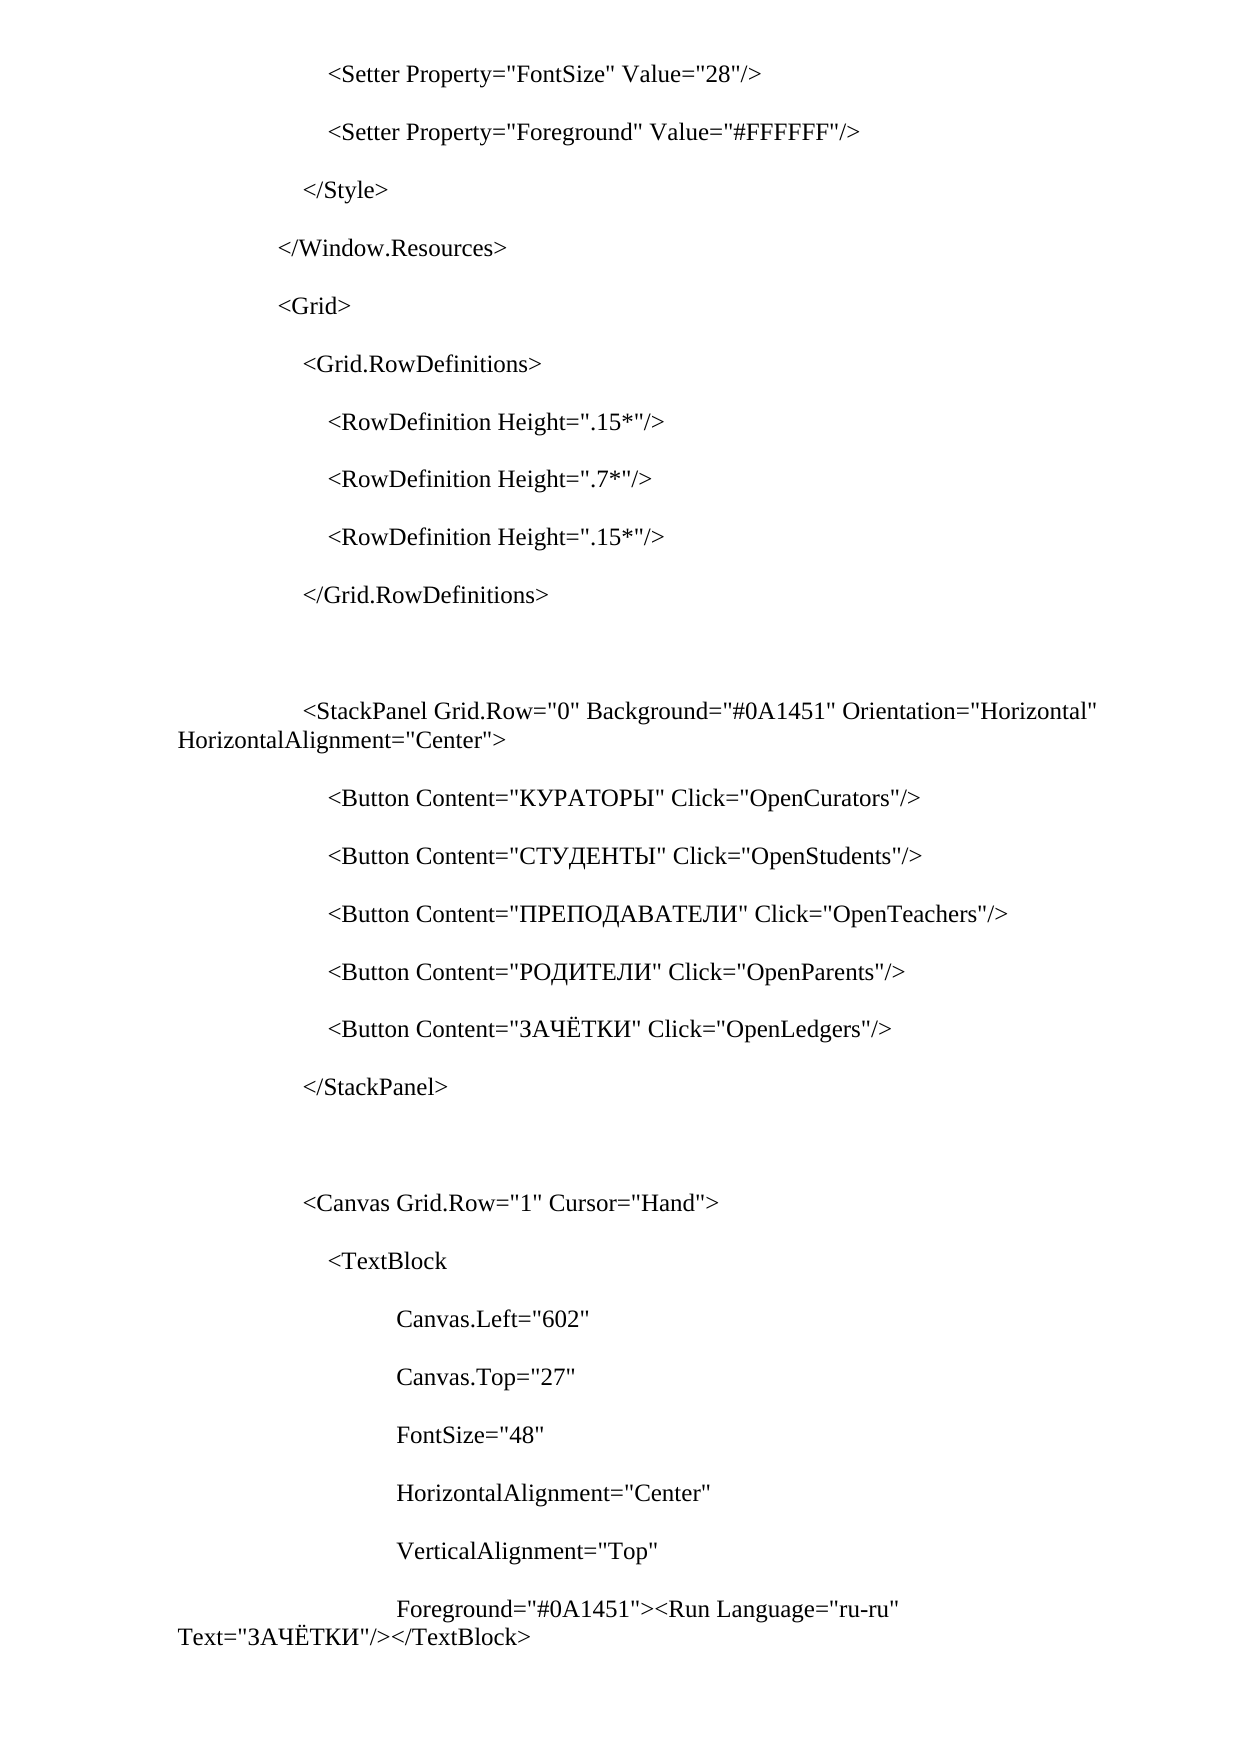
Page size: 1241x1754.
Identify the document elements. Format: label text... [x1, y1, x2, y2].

text Foreground="#0A1451"><Run Language="ru-ru" Text="ЗАЧЁТКИ"/></TextBlock> [177, 1594, 1181, 1651]
text <Canvas Grid.Row="1" Cursor="Hand"> [177, 1188, 1181, 1217]
text <Grid> [177, 291, 1181, 319]
text <Button Content="КУРАТОРЫ" Click="OpenCurators"/> [177, 783, 1181, 812]
text </Grid.RowDefinitions> [177, 580, 1181, 609]
text <Button Content="СТУДЕНТЫ" Click="OpenStudents"/> [177, 841, 1181, 869]
text <Button Content="ПРЕПОДАВАТЕЛИ" Click="OpenTeachers"/> [177, 899, 1181, 927]
text <Setter Property="FontSize" Value="28"/> [177, 59, 1181, 88]
text Canvas.Left="602" [177, 1304, 1181, 1333]
text <Setter Property="Foreground" Value="#FFFFFF"/> [177, 117, 1181, 146]
text </Window.Resources> [177, 233, 1181, 262]
text FontSize="48" [177, 1420, 1181, 1449]
text HorizontalAlignment="Center" [177, 1478, 1181, 1507]
text VerticalAlignment="Top" [177, 1536, 1181, 1564]
text <RowDefinition Height=".15*"/> [177, 522, 1181, 551]
text </StackPanel> [177, 1072, 1181, 1101]
text <RowDefinition Height=".7*"/> [177, 464, 1181, 493]
text <TextBlock [177, 1246, 1181, 1275]
text <StackPanel Grid.Row="0" Background="#0A1451" Orientation="Horizontal" HorizontalAlignment="Center"> [177, 696, 1181, 754]
text <RowDefinition Height=".15*"/> [177, 407, 1181, 435]
text <Grid.RowDefinitions> [177, 349, 1181, 377]
text </Style> [177, 175, 1181, 204]
text <Button Content="ЗАЧЁТКИ" Click="OpenLedgers"/> [177, 1014, 1181, 1043]
text Canvas.Top="27" [177, 1362, 1181, 1391]
text <Button Content="РОДИТЕЛИ" Click="OpenParents"/> [177, 957, 1181, 985]
